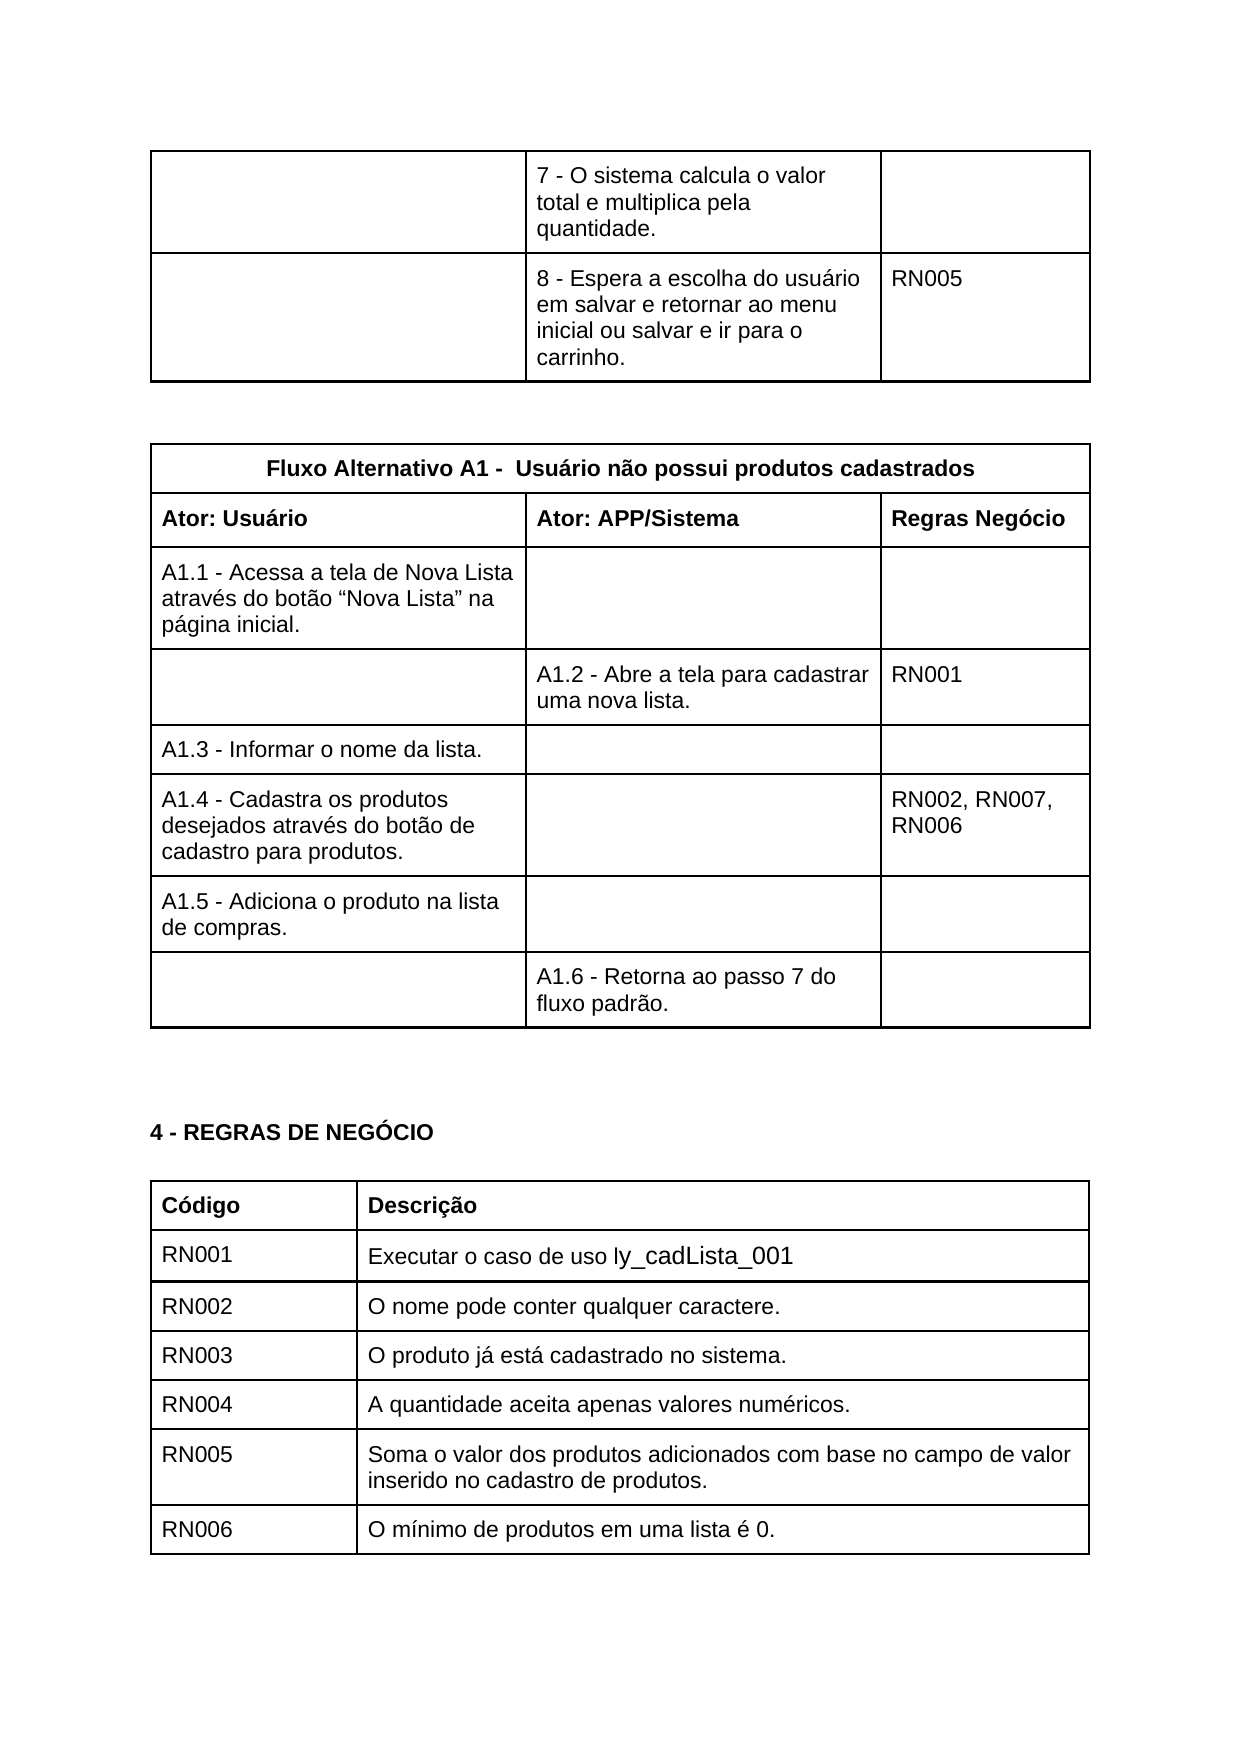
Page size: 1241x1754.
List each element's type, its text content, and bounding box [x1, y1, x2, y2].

table_cell [882, 877, 1089, 951]
table_cell [152, 254, 525, 380]
table_cell Regras Negócio [882, 494, 1089, 546]
table_cell A1.4 - Cadastra os produtos desejados através do botão de cadastro para produtos. [152, 775, 525, 875]
table_cell [152, 650, 525, 724]
table_cell RN001 [152, 1231, 356, 1280]
table_cell [882, 152, 1089, 252]
table_cell RN002 [152, 1283, 356, 1330]
table_cell Soma o valor dos produtos adicionados com base no campo de valor inserido no cadastro de produtos. [358, 1430, 1088, 1504]
table_cell Ator: Usuário [152, 494, 525, 546]
table_cell A1.6 - Retorna ao passo 7 do fluxo padrão. [527, 953, 880, 1026]
table_cell Executar o caso de uso ly_cadLista_001 [358, 1231, 1088, 1280]
table_cell RN005 [152, 1430, 356, 1504]
table_cell RN005 [882, 254, 1089, 380]
table_cell RN004 [152, 1381, 356, 1428]
table_cell 7 - O sistema calcula o valor total e multiplica pela quantidade. [527, 152, 880, 252]
table_cell O produto já está cadastrado no sistema. [358, 1332, 1088, 1379]
table_cell A1.3 - Informar o nome da lista. [152, 726, 525, 773]
table_cell [882, 953, 1089, 1026]
text 4 - REGRAS DE NEGÓCIO [150, 1119, 1090, 1145]
table_cell 8 - Espera a escolha do usuário em salvar e retornar ao menu inicial ou salvar e ir para o carrinho. [527, 254, 880, 380]
table_header Fluxo Alternativo A1 - Usuário não possui produtos cadastrados [152, 445, 1089, 492]
table_header Descrição [358, 1182, 1088, 1229]
table_cell [152, 152, 525, 252]
table_cell [152, 953, 525, 1026]
table_cell A quantidade aceita apenas valores numéricos. [358, 1381, 1088, 1428]
table_cell Ator: APP/Sistema [527, 494, 880, 546]
table_cell [882, 726, 1089, 773]
table_cell A1.2 - Abre a tela para cadastrar uma nova lista. [527, 650, 880, 724]
table_cell RN001 [882, 650, 1089, 724]
table_cell RN006 [152, 1506, 356, 1553]
table_cell A1.1 - Acessa a tela de Nova Lista através do botão “Nova Lista” na página inicial. [152, 548, 525, 648]
table_cell O nome pode conter qualquer caractere. [358, 1283, 1088, 1330]
table_header Código [152, 1182, 356, 1229]
table_cell O mínimo de produtos em uma lista é 0. [358, 1506, 1088, 1553]
table_cell RN002, RN007, RN006 [882, 775, 1089, 875]
table_cell RN003 [152, 1332, 356, 1379]
table_cell A1.5 - Adiciona o produto na lista de compras. [152, 877, 525, 951]
table_cell [527, 726, 880, 773]
table_cell [527, 548, 880, 648]
table_cell [527, 877, 880, 951]
table_cell [527, 775, 880, 875]
table_cell [882, 548, 1089, 648]
